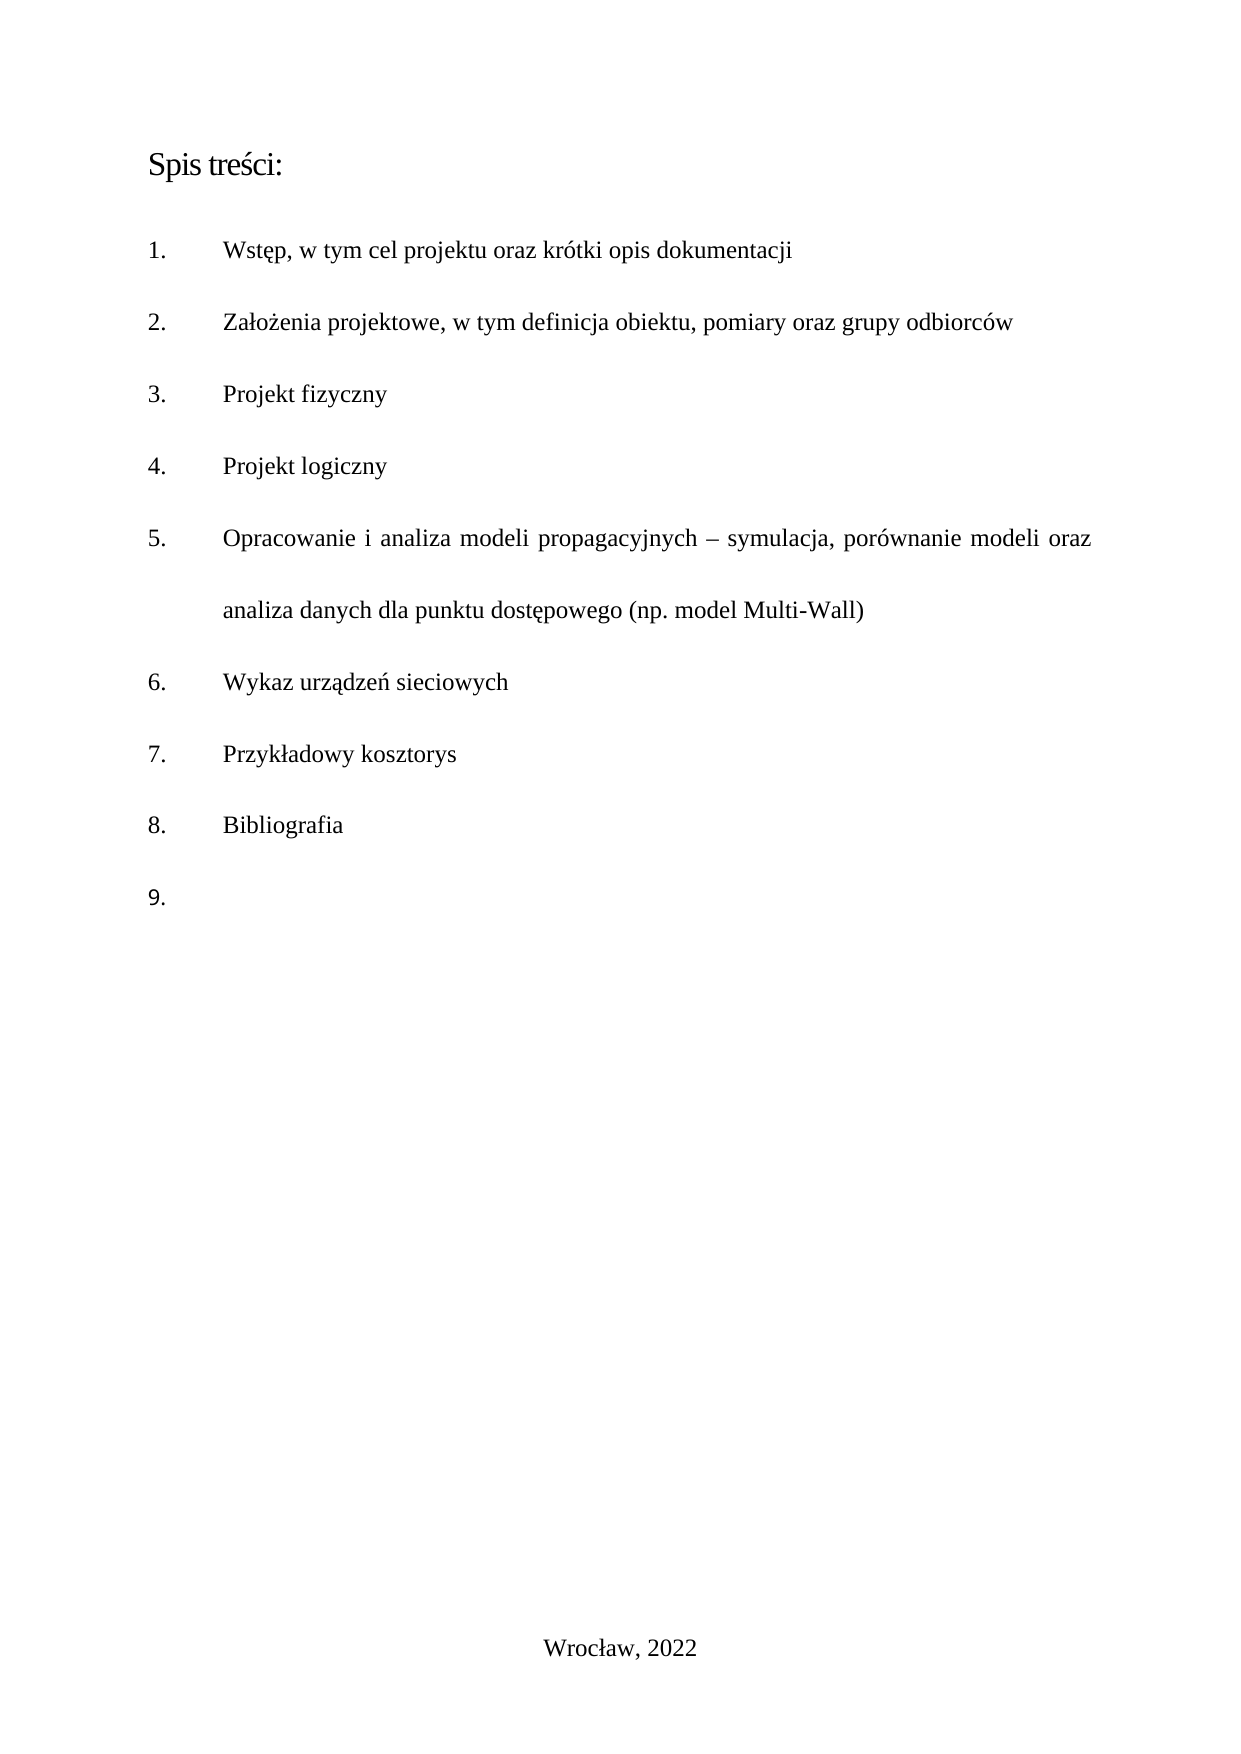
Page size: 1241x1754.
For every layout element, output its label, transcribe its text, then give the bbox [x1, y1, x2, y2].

list Projekt logiczny [148, 451, 1093, 480]
list Wykaz urządzeń sieciowych [148, 667, 1093, 696]
list Przykładowy kosztorys [148, 739, 1093, 767]
list Projekt fizyczny [148, 379, 1093, 408]
list Bibliografia [148, 811, 1093, 839]
list Wstęp, w tym cel projektu oraz krótki opis dokumentacji [148, 236, 1093, 264]
list Założenia projektowe, w tym definicja obiektu, pomiary oraz grupy odbiorców [148, 307, 1093, 336]
list Opracowanie i analiza modeli propagacyjnych – symulacja, porównanie modeli oraz analiza danych dla punktu dostępowego (np. model Multi-Wall) [148, 523, 1093, 624]
title Spis treści: [148, 148, 1093, 182]
